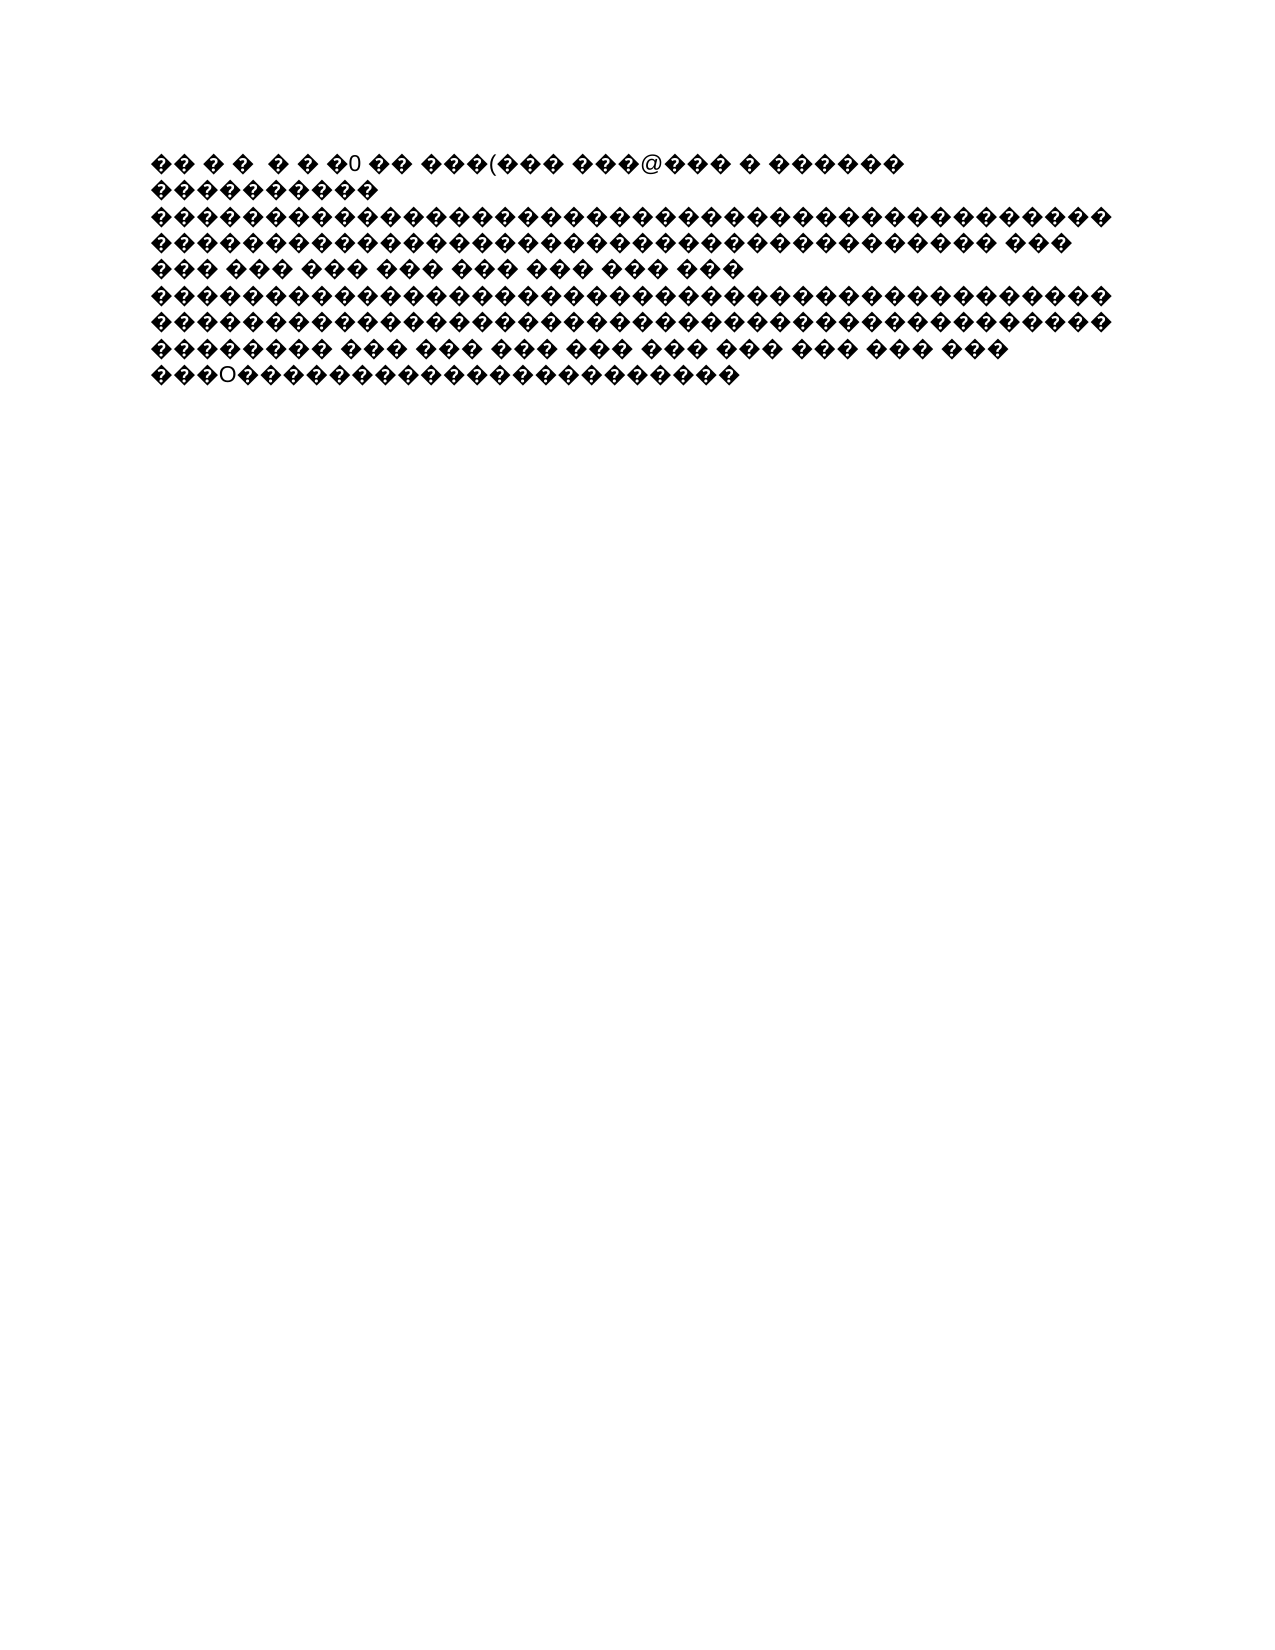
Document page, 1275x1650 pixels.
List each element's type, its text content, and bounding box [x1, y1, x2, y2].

text �� � � � � �0 �� ���(��� ���@��� � ������ ���������� ������������������������������������������������������������������������������� ��� ��� ��� ��� ��� ��� ��� ��� ��� �������������������������������������������������������������������������������������������� ��� ��� ��� ��� ��� ��� ��� ��� ��� ���O���������������������� [150, 150, 1125, 387]
